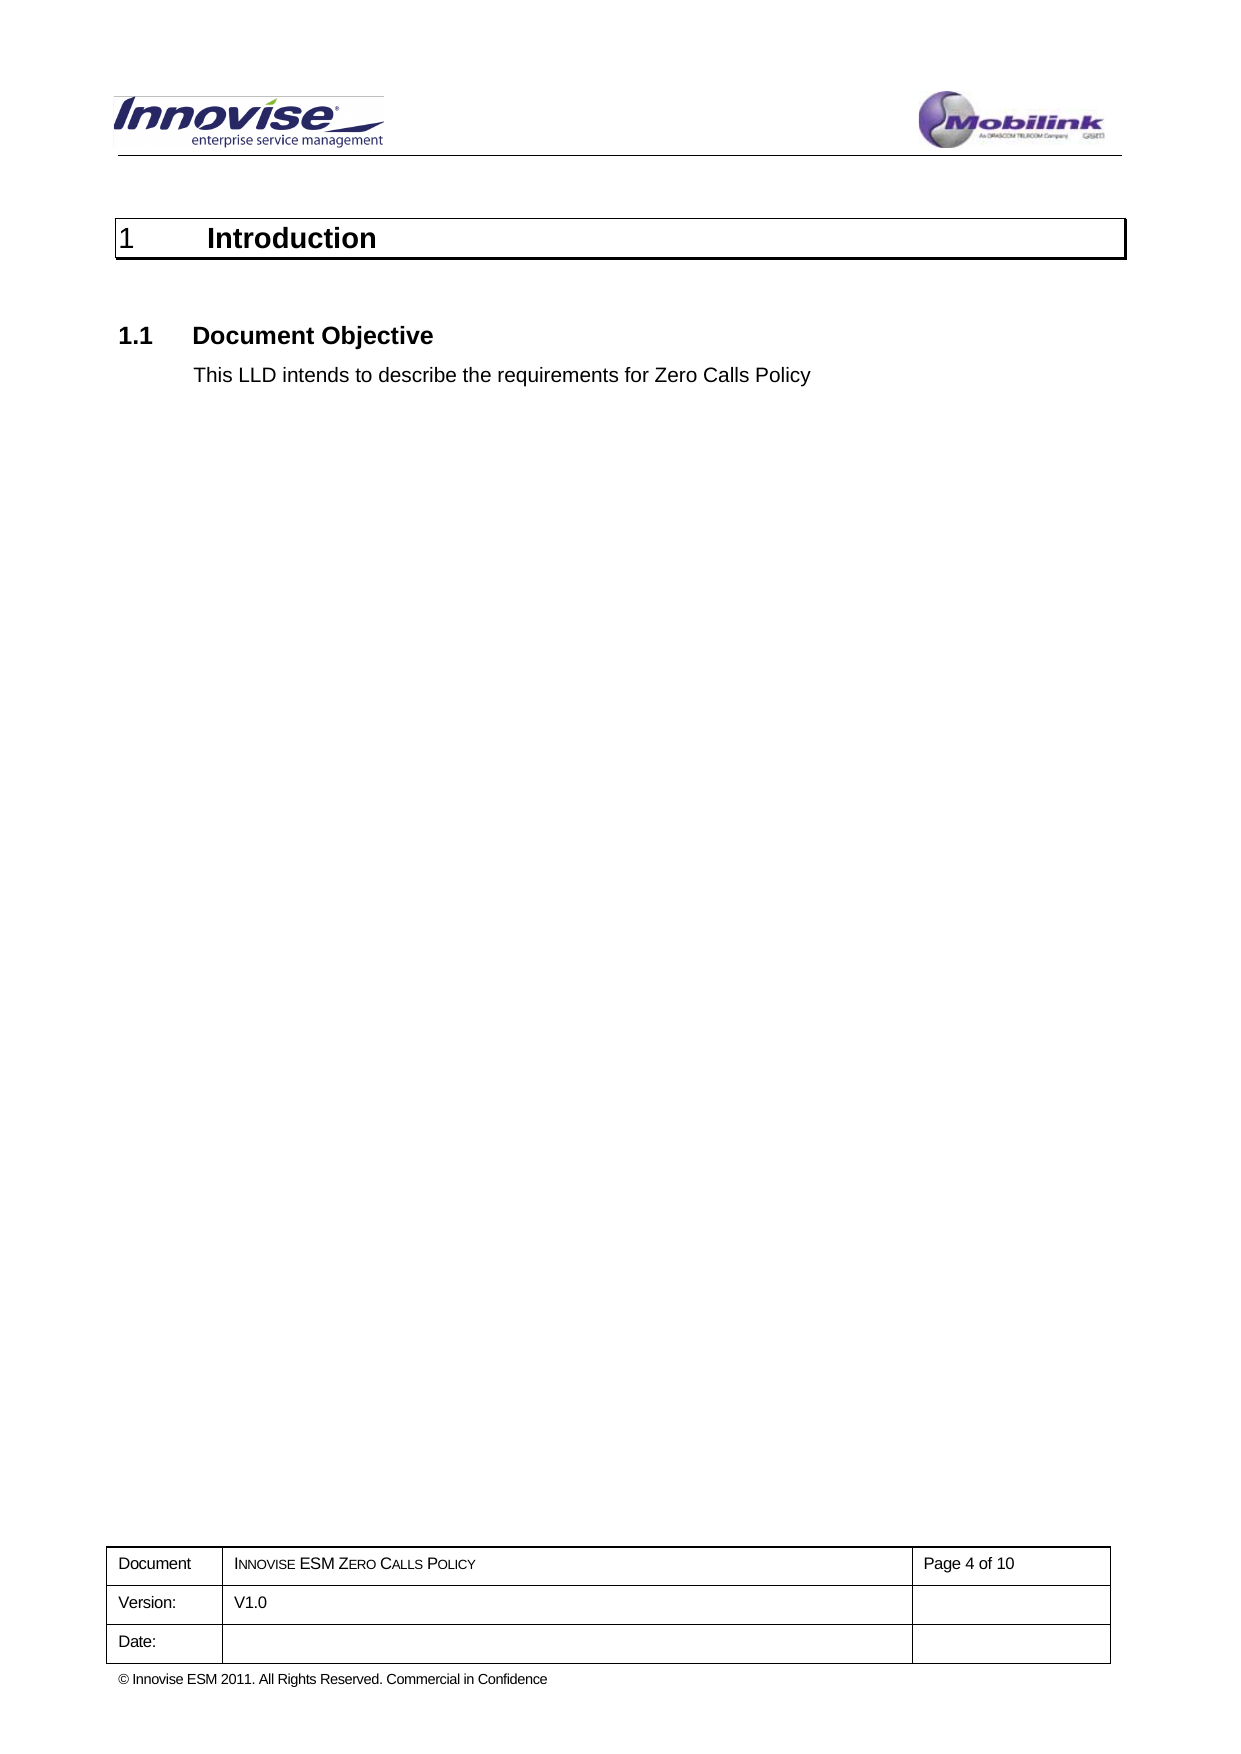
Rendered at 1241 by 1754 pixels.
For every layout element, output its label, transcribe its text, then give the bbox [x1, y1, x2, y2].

subtitle Document Objective [118, 321, 1122, 350]
text This LLD intends to describe the requirements for Zero Calls Policy [193, 362, 1122, 386]
picture [113, 96, 384, 148]
subtitle Introduction [116, 219, 1124, 257]
picture [918, 91, 1105, 148]
